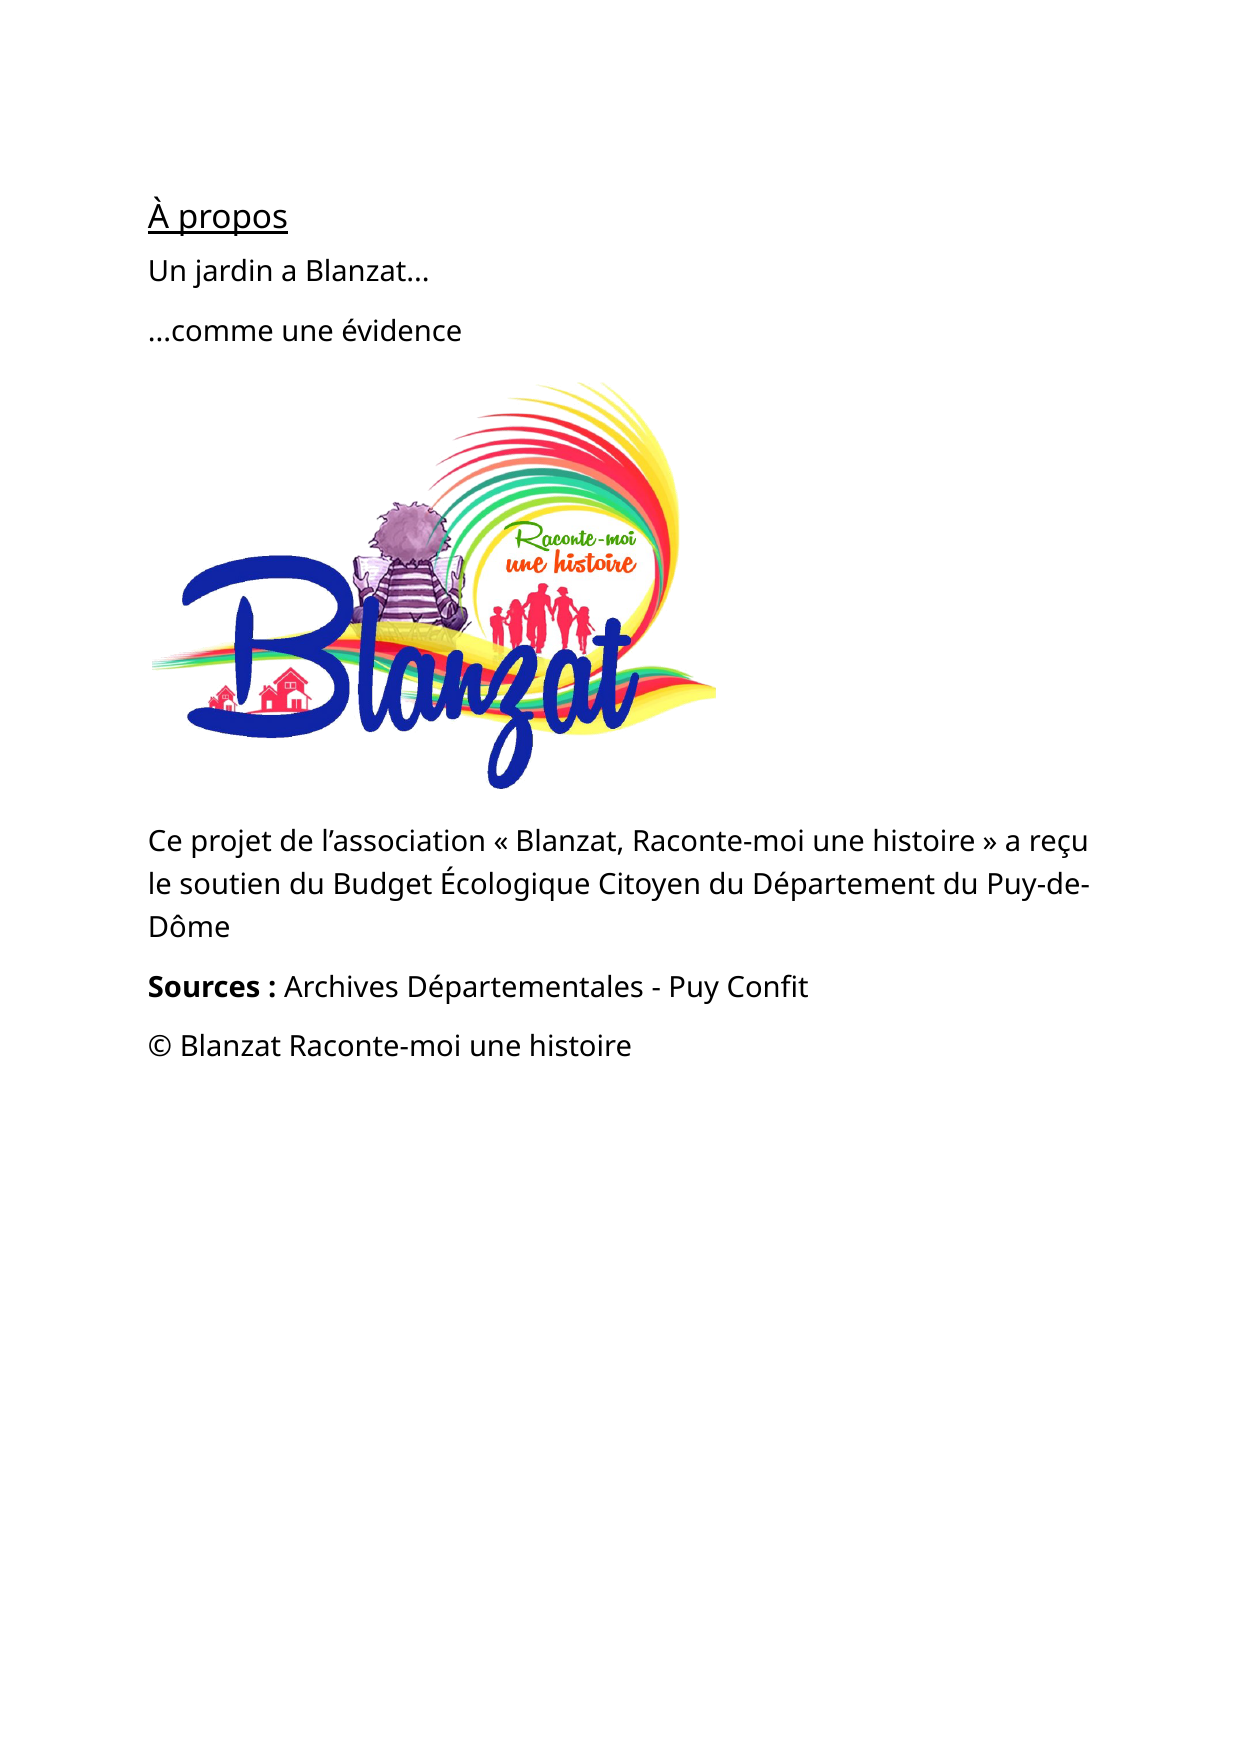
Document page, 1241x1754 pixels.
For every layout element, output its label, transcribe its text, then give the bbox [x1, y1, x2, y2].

subtitle À propos [148, 193, 1092, 238]
text Un jardin a Blanzat... [148, 250, 1092, 290]
text ...comme une évidence [148, 310, 1092, 349]
text © Blanzat Raconte-moi une histoire [148, 1025, 1092, 1065]
text Sources : Archives Départementales - Puy Confit [148, 966, 1092, 1006]
text Ce projet de l’association « Blanzat, Raconte-moi une histoire » a reçu le soutien du Budget Écologique Citoyen du Département du Puy-de-Dôme [148, 821, 1092, 946]
